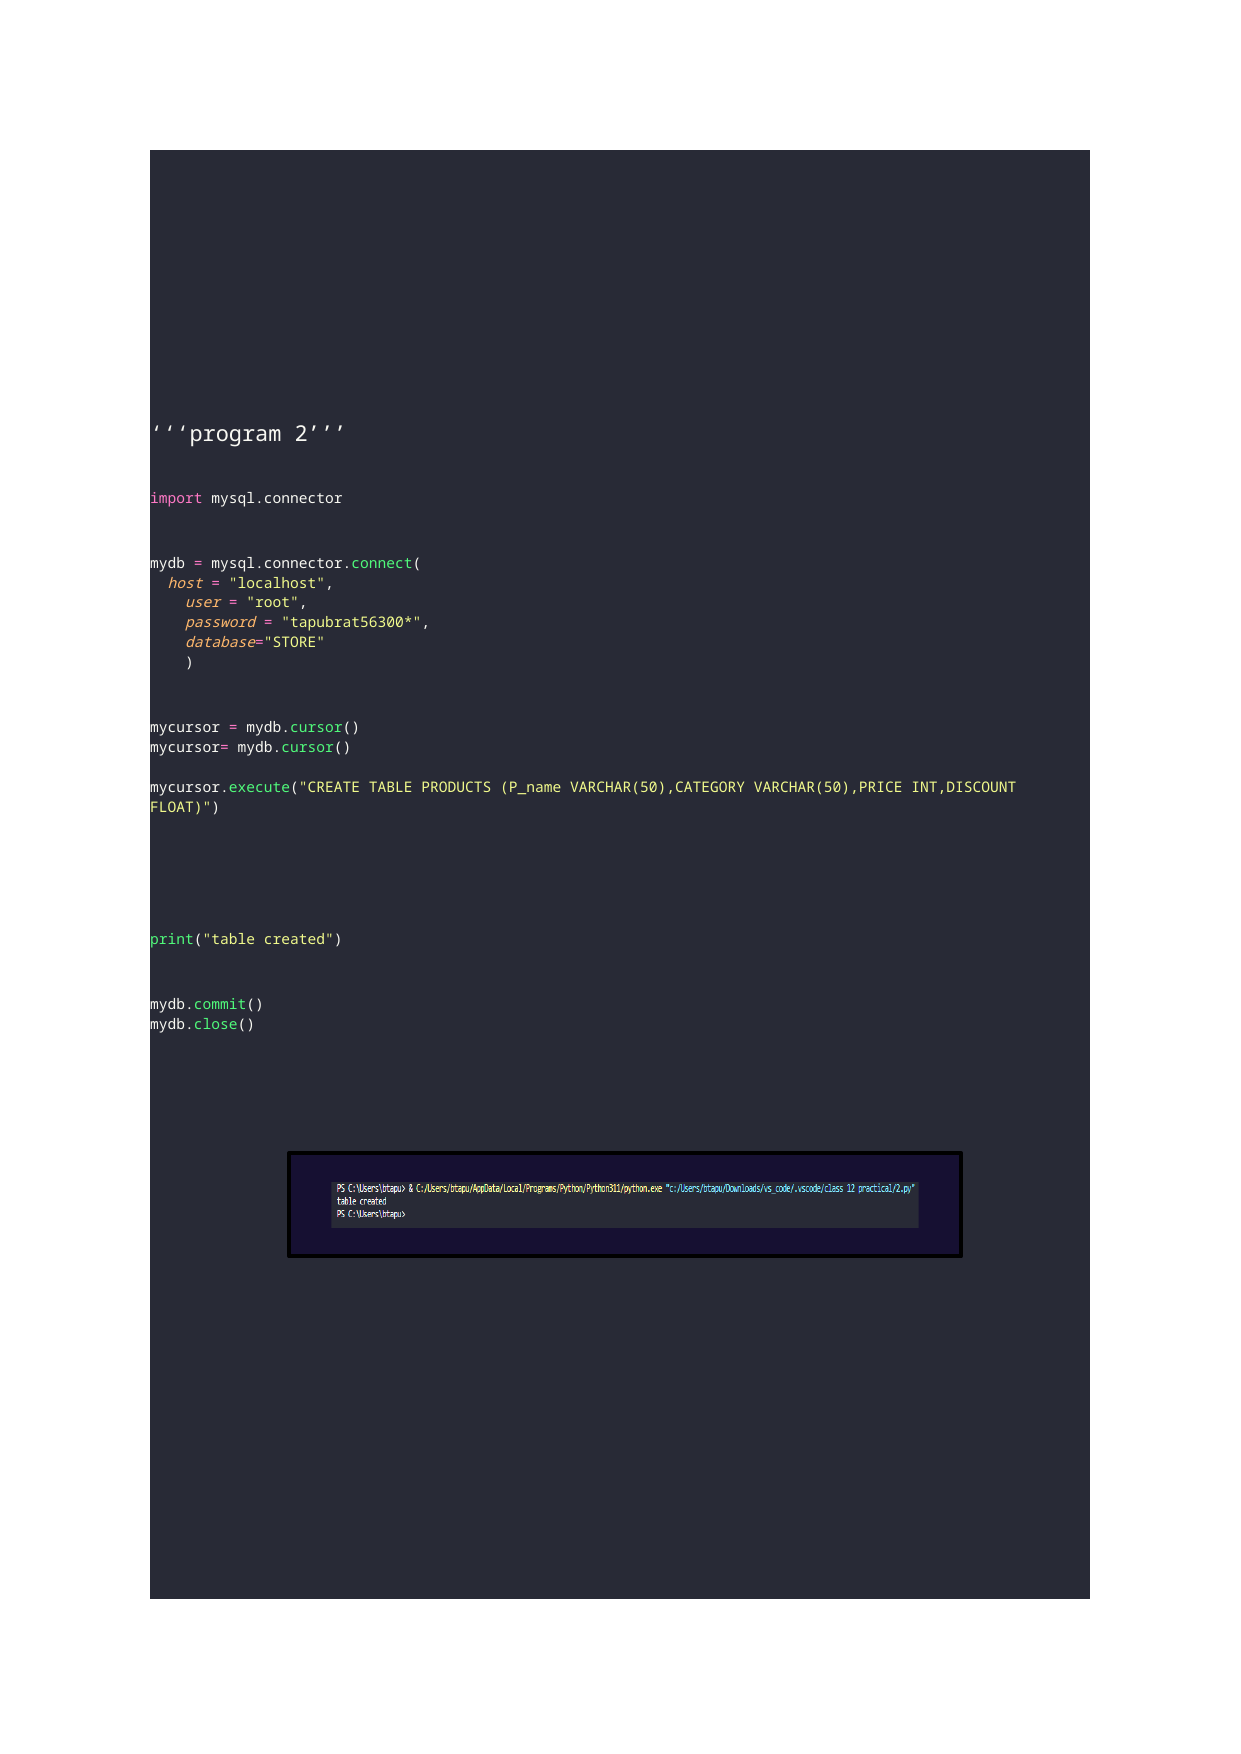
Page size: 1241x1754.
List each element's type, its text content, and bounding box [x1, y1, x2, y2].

text mydb.close() [150, 1014, 1090, 1033]
text mycursor= mydb.cursor() [150, 737, 1090, 757]
text import mysql.connector [150, 488, 1090, 508]
text mydb = mysql.connector.connect( [150, 552, 1090, 572]
text mycursor.execute("CREATE TABLE PRODUCTS (P_name VARCHAR(50),CATEGORY VARCHAR(50),PRICE INT,DISCOUNT FLOAT)") [150, 776, 1090, 816]
text database="STORE" [150, 632, 1090, 652]
text ) [150, 652, 1090, 672]
picture [331, 1182, 919, 1228]
text host = "localhost", [150, 572, 1090, 592]
text password = "tapubrat56300*", [150, 612, 1090, 632]
text mydb.commit() [150, 994, 1090, 1014]
text print("table created") [150, 929, 1090, 949]
text user = "root", [150, 592, 1090, 612]
text mycursor = mydb.cursor() [150, 717, 1090, 737]
text ‘‘‘program 2’’’ [150, 418, 1090, 448]
